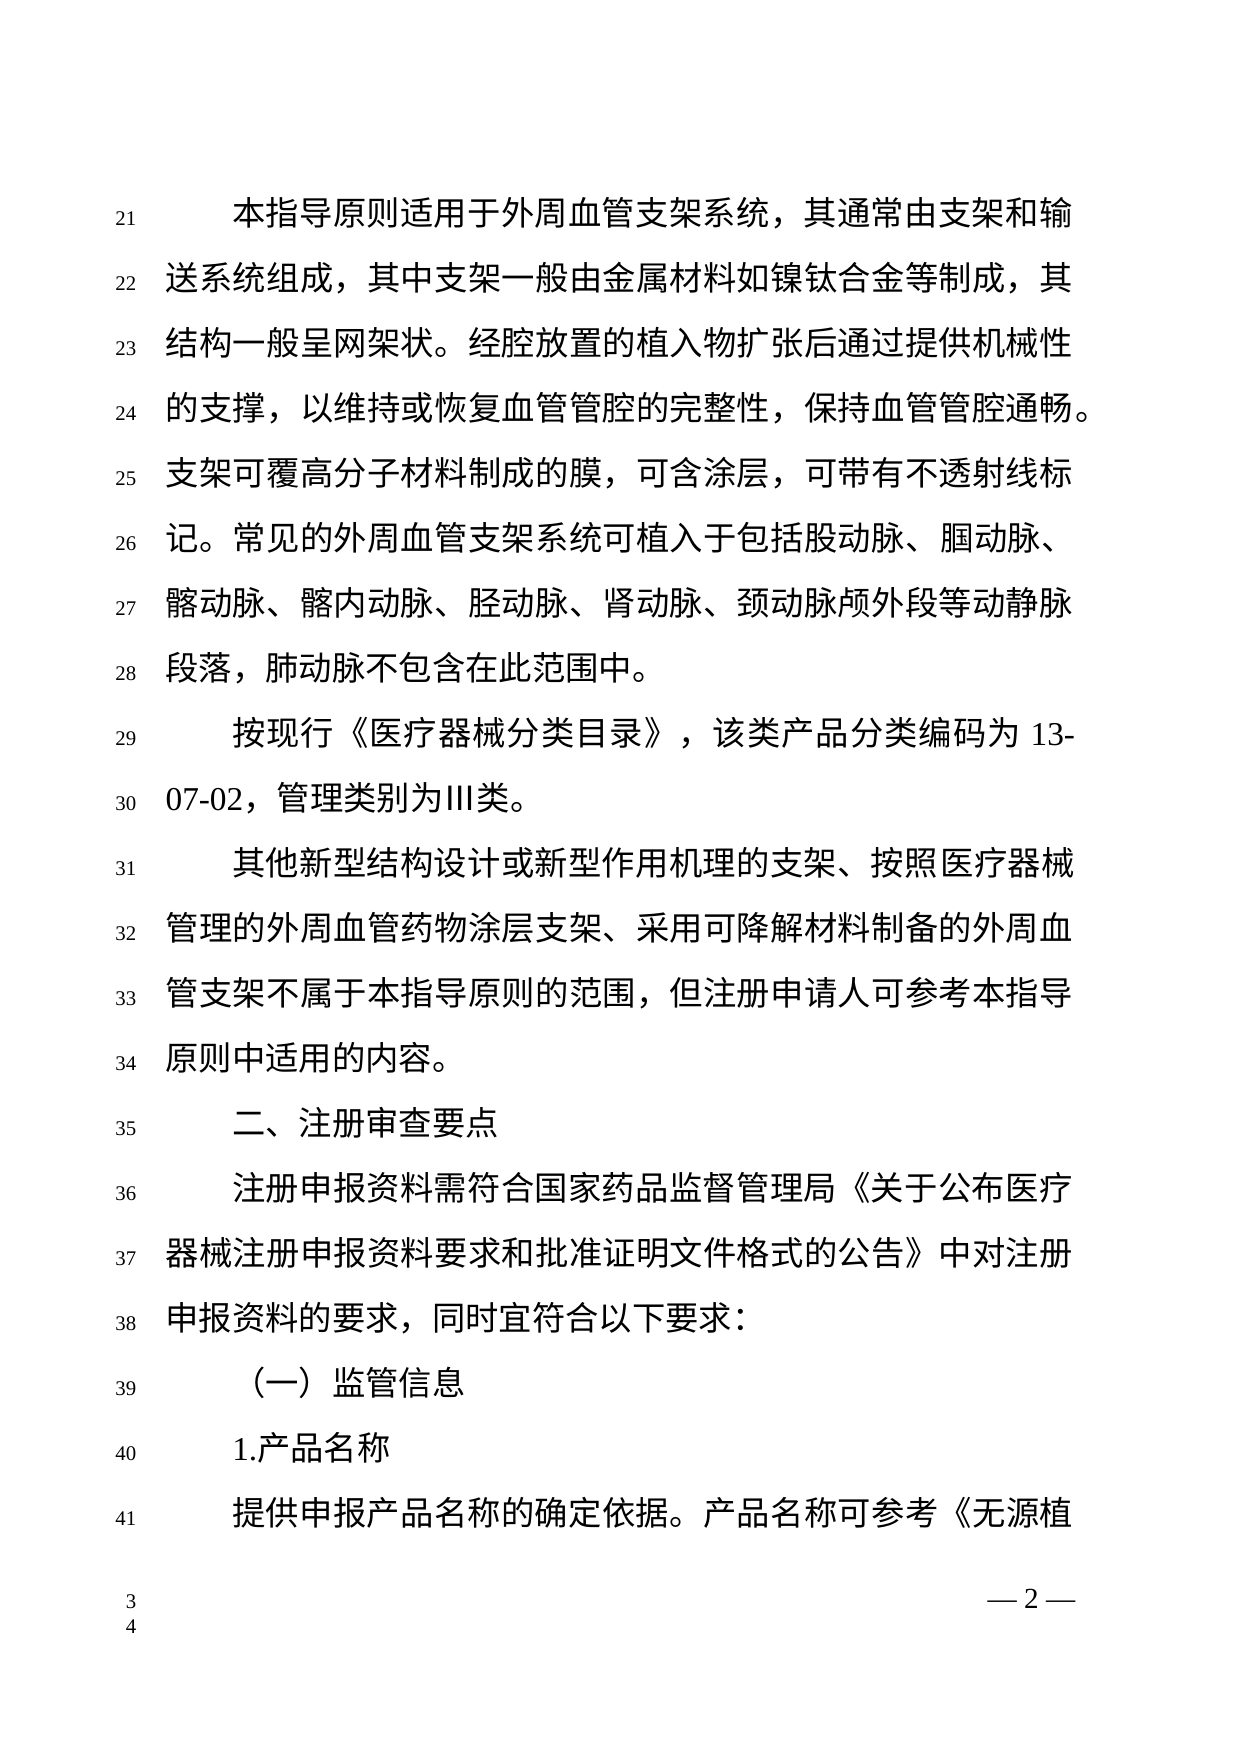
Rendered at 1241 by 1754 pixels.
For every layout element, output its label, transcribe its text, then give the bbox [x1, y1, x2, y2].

text 本指导原则适用于外周血管支架系统，其通常由支架和输送系统组成，其中支架一般由金属材料如镍钛合金等制成，其结构一般呈网架状。经腔放置的植入物扩张后通过提供机械性的支撑，以维持或恢复血管管腔的完整性，保持血管管腔通畅。支架可覆高分子材料制成的膜，可含涂层，可带有不透射线标记。常见的外周血管支架系统可植入于包括股动脉、腘动脉、髂动脉、髂内动脉、胫动脉、肾动脉、颈动脉颅外段等动静脉段落，肺动脉不包含在此范围中。 [165, 178, 1075, 698]
text 注册申报资料需符合国家药品监督管理局《关于公布医疗器械注册申报资料要求和批准证明文件格式的公告》中对注册申报资料的要求，同时宜符合以下要求： [165, 1153, 1075, 1348]
text 其他新型结构设计或新型作用机理的支架、按照医疗器械管理的外周血管药物涂层支架、采用可降解材料制备的外周血管支架不属于本指导原则的范围，但注册申请人可参考本指导原则中适用的内容。 [165, 828, 1075, 1088]
text 1.产品名称 [165, 1413, 1075, 1478]
text 按现行《医疗器械分类目录》，该类产品分类编码为13-07-02，管理类别为Ⅲ类。 [165, 698, 1075, 828]
text 二、注册审查要点 [165, 1088, 1075, 1153]
subtitle （一）监管信息 [165, 1348, 1075, 1413]
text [165, 1478, 1075, 1543]
